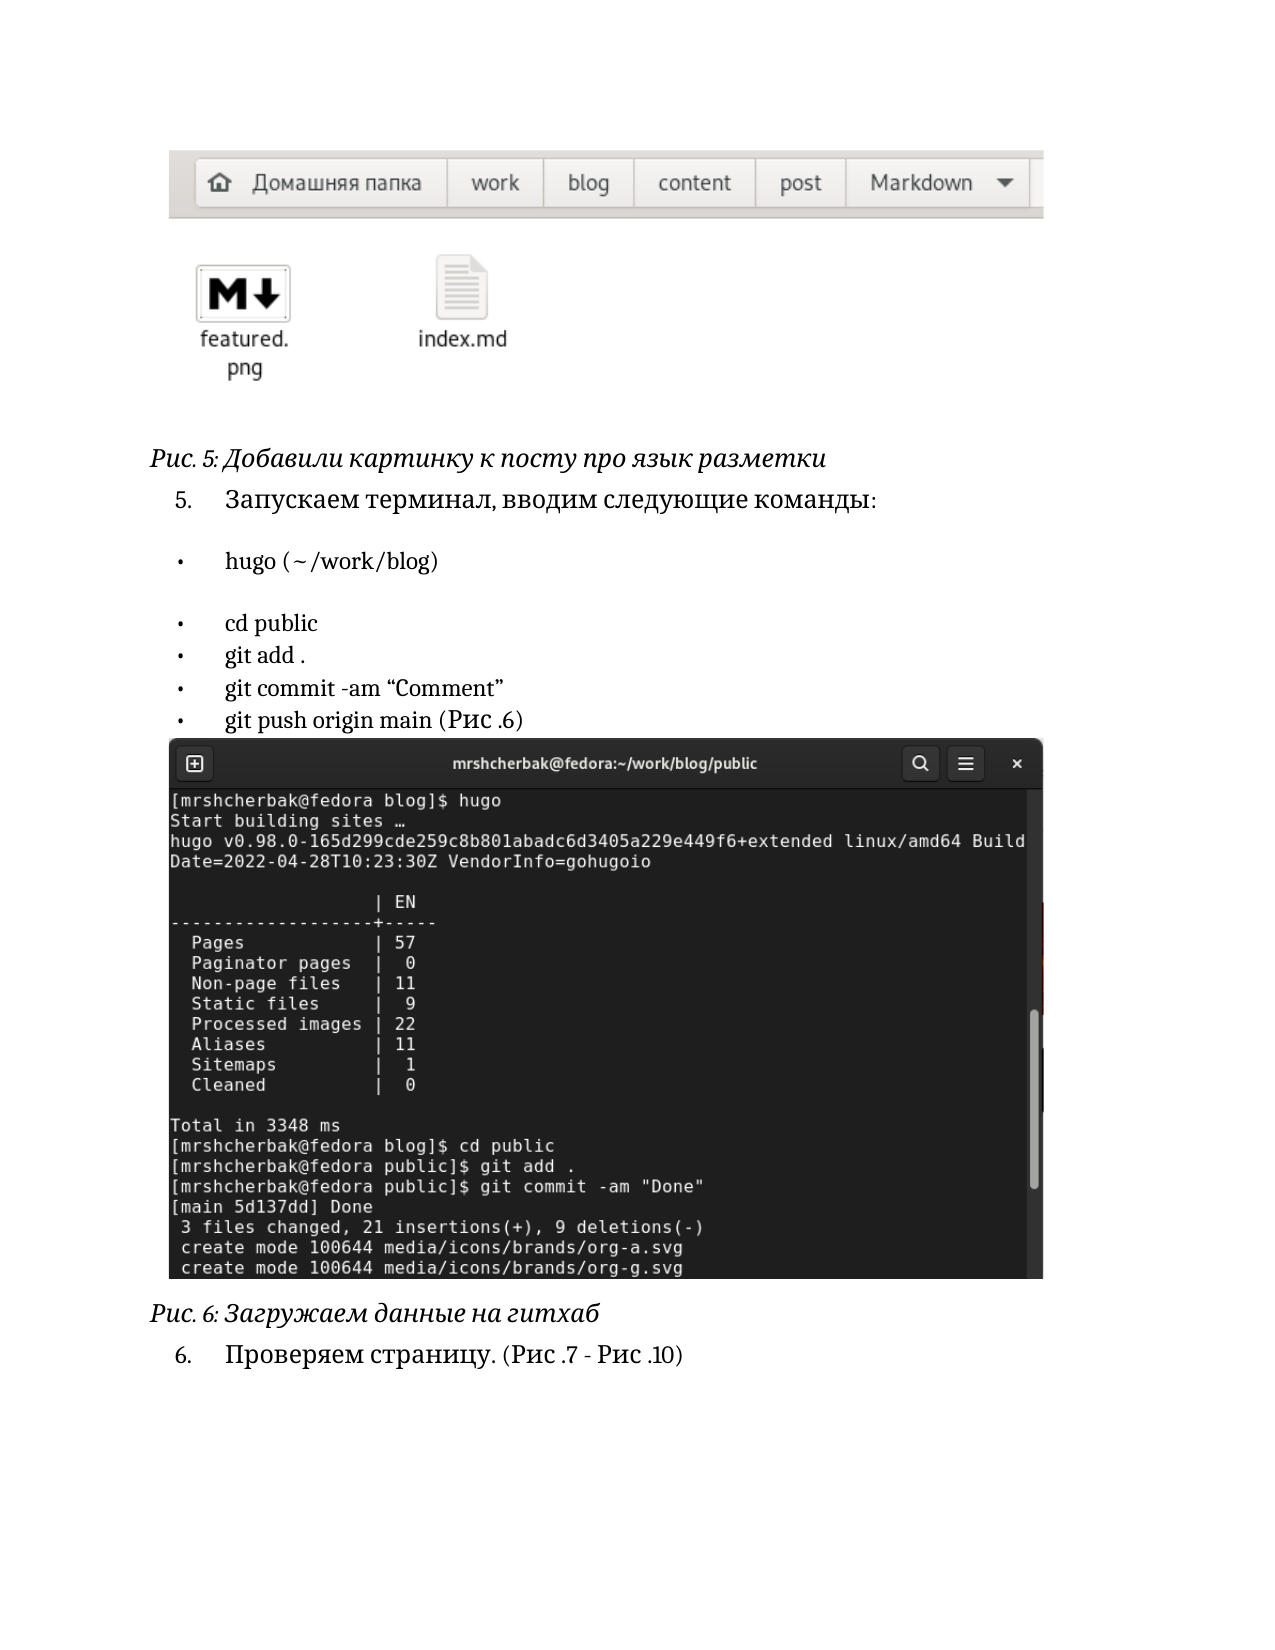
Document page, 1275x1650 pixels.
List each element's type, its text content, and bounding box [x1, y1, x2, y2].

text Рис. 5: Добавили картинку к посту про язык разметки [150, 445, 1125, 473]
text Рис. 6: Загружаем данные на гитхаб [150, 1300, 1125, 1329]
list git push origin main (Рис .6) [175, 706, 1125, 735]
list git add . [175, 641, 1125, 670]
list Проверяем страницу. (Рис .7 - Рис .10) [175, 1341, 1125, 1370]
list Запускаем терминал, вводим следующие команды: [175, 486, 1125, 543]
list hugo (~/work/blog) [175, 547, 1125, 605]
picture [168, 150, 1044, 424]
list git commit -am “Comment” [175, 673, 1125, 702]
picture [168, 738, 1044, 1279]
list cd public [175, 608, 1125, 637]
